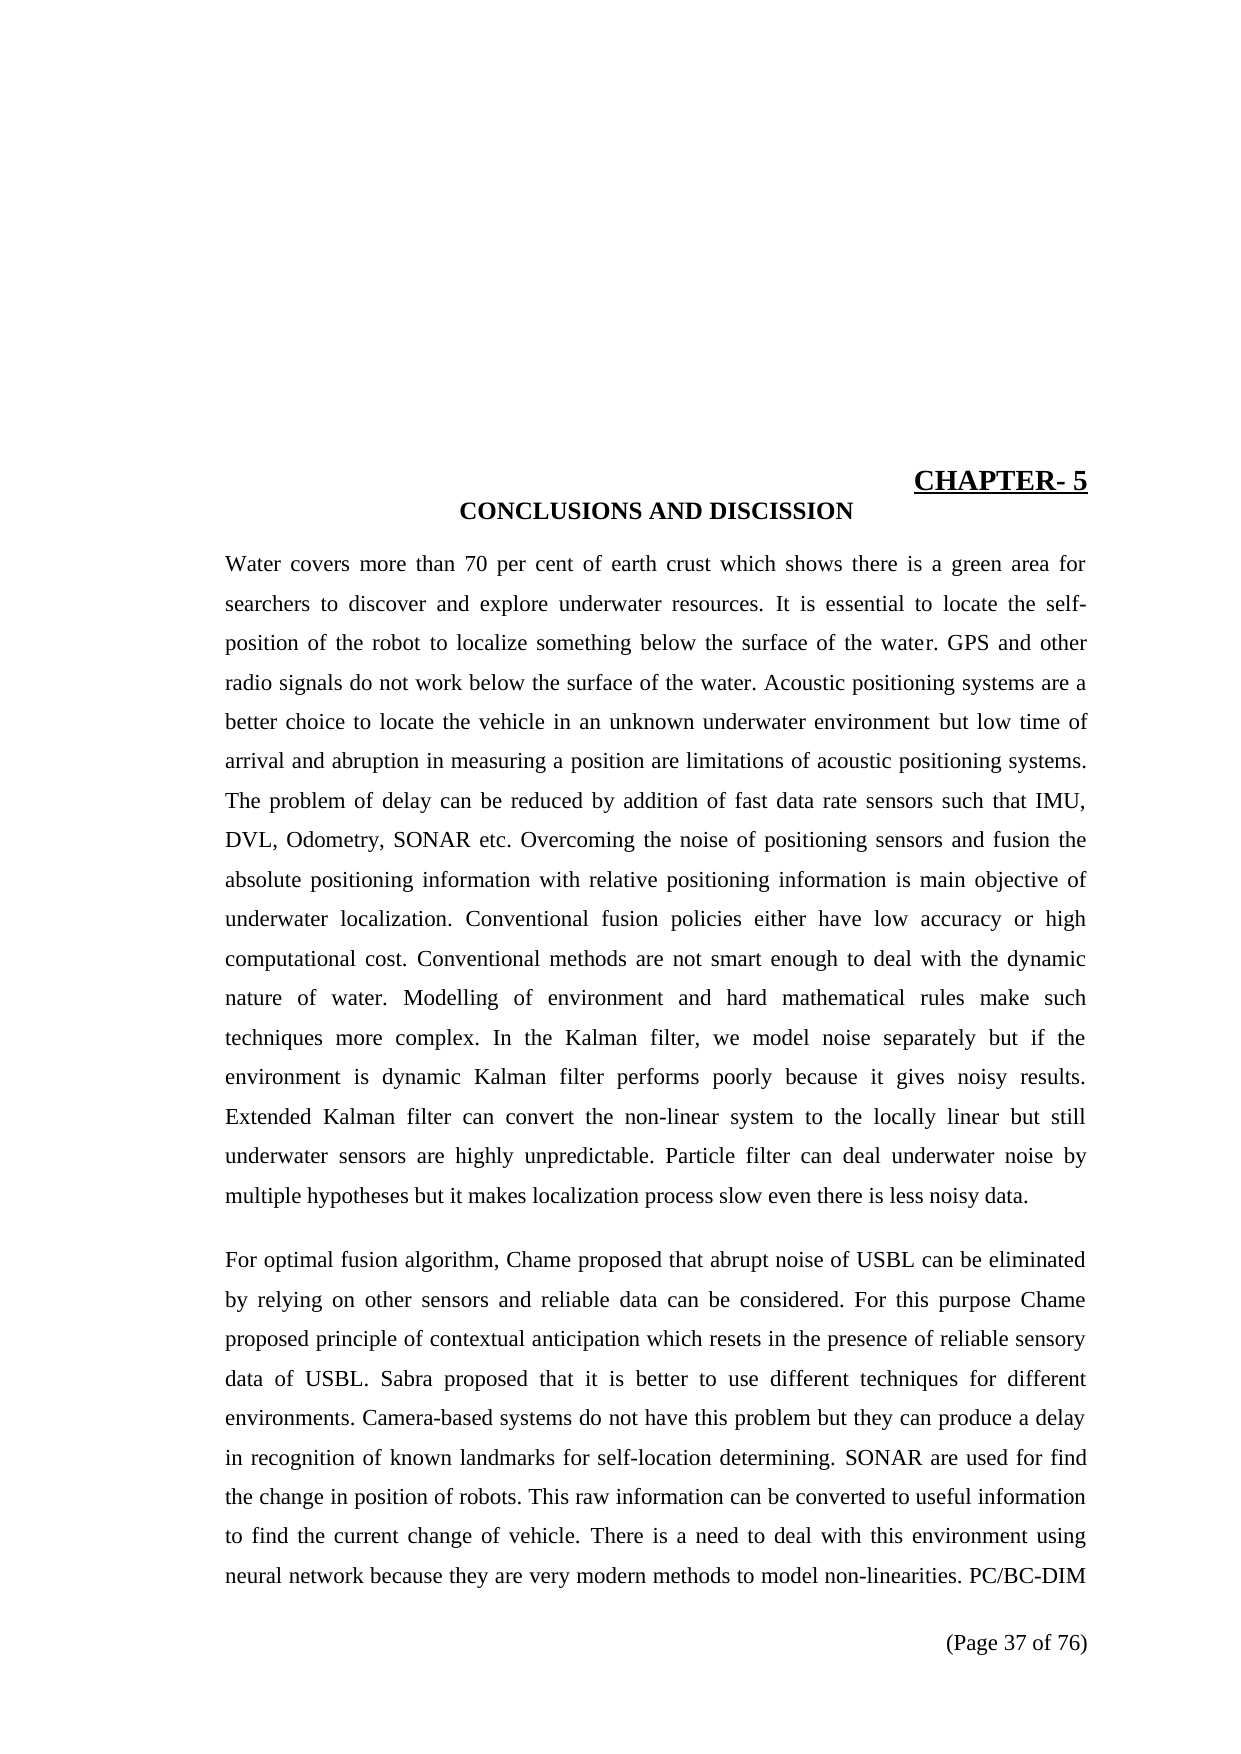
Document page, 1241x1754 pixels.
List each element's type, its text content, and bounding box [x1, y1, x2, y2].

subtitle CONCLUSIONS AND DISCISSION [225, 496, 1087, 525]
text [225, 1246, 1087, 1588]
subtitle CHAPTER- 5 [225, 463, 1087, 496]
text Water covers more than 70 per cent of earth crust which shows there is a green area for searchers to discover and explore underwater resources. It is essential to locate the self-position of the robot to localize something below the surface of the water. GPS and other radio signals do not work below the surface of the water. Acoustic positioning systems are a better choice to locate the vehicle in an unknown underwater environment but low time of arrival and abruption in measuring a position are limitations of acoustic positioning systems. The problem of delay can be reduced by addition of fast data rate sensors such that IMU, DVL, Odometry, SONAR etc. Overcoming the noise of positioning sensors and fusion the absolute positioning information with relative positioning information is main objective of underwater localization. Conventional fusion policies either have low accuracy or high computational cost. Conventional methods are not smart enough to deal with the dynamic nature of water. Modelling of environment and hard mathematical rules make such techniques more complex. In the Kalman filter, we model noise separately but if the environment is dynamic Kalman filter performs poorly because it gives noisy results. Extended Kalman filter can convert the non-linear system to the locally linear but still underwater sensors are highly unpredictable. Particle filter can deal underwater noise by multiple hypotheses but it makes localization process slow even there is less noisy data. [225, 550, 1087, 1208]
